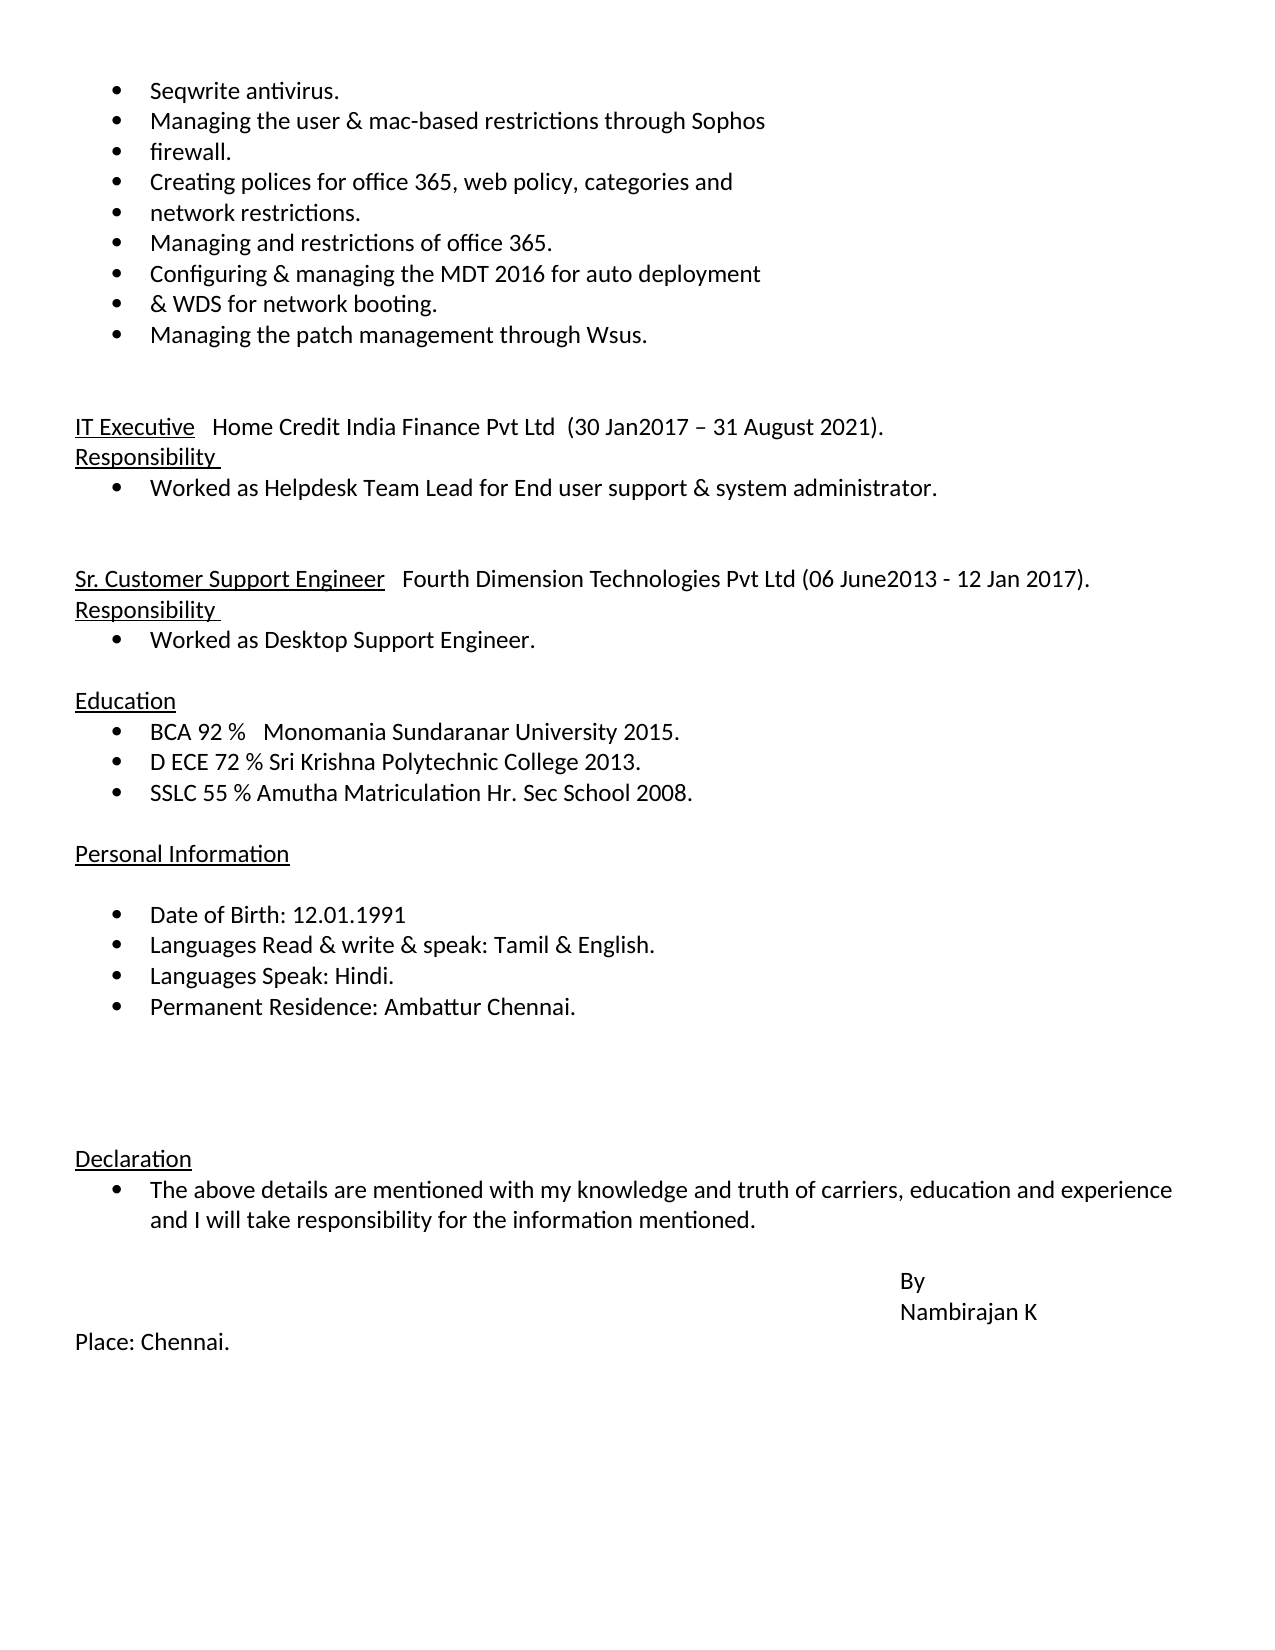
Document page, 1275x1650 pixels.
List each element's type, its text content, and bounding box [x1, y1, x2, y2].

text Place: Chennai. [75, 1326, 1200, 1357]
list & WDS for network booting. [112, 289, 1200, 319]
list Languages Read & write & speak: Tamil & English. [112, 929, 1200, 960]
list The above details are mentioned with my knowledge and truth of carriers, education and experience and I will take responsibility for the information mentioned. [112, 1174, 1200, 1235]
text Sr. Customer Support Engineer Fourth Dimension Technologies Pvt Ltd (06 June2013 - 12 Jan 2017). [75, 563, 1200, 594]
list Seqwrite antivirus. [112, 75, 1200, 106]
list Creating polices for office 365, web policy, categories and [112, 167, 1200, 197]
list Managing the patch management through Wsus. [112, 319, 1200, 350]
list Managing the user & mac-based restrictions through Sophos [112, 106, 1200, 136]
list Worked as Desktop Support Engineer. [112, 624, 1200, 655]
list D ECE 72 % Sri Krishna Polytechnic College 2013. [112, 746, 1200, 777]
text Education [75, 685, 1200, 716]
list Worked as Helpdesk Team Lead for End user support & system administrator. [112, 472, 1200, 502]
list network restrictions. [112, 197, 1200, 228]
text Responsibility [75, 594, 1200, 624]
list Languages Speak: Hindi. [112, 960, 1200, 991]
text Personal Information [75, 838, 1200, 868]
list Configuring & managing the MDT 2016 for auto deployment [112, 258, 1200, 289]
list BCA 92 % Monomania Sundaranar University 2015. [112, 716, 1200, 746]
list Permanent Residence: Ambattur Chennai. [112, 991, 1200, 1021]
list Date of Birth: 12.01.1991 [112, 899, 1200, 929]
text Declaration [75, 1143, 1200, 1174]
text By [75, 1265, 1200, 1296]
text IT Executive Home Credit India Finance Pvt Ltd (30 Jan2017 – 31 August 2021). [75, 411, 1200, 441]
list SSLC 55 % Amutha Matriculation Hr. Sec School 2008. [112, 777, 1200, 807]
text Nambirajan K [75, 1296, 1200, 1326]
list firewall. [112, 136, 1200, 167]
list Managing and restrictions of office 365. [112, 228, 1200, 258]
text Responsibility [75, 441, 1200, 472]
